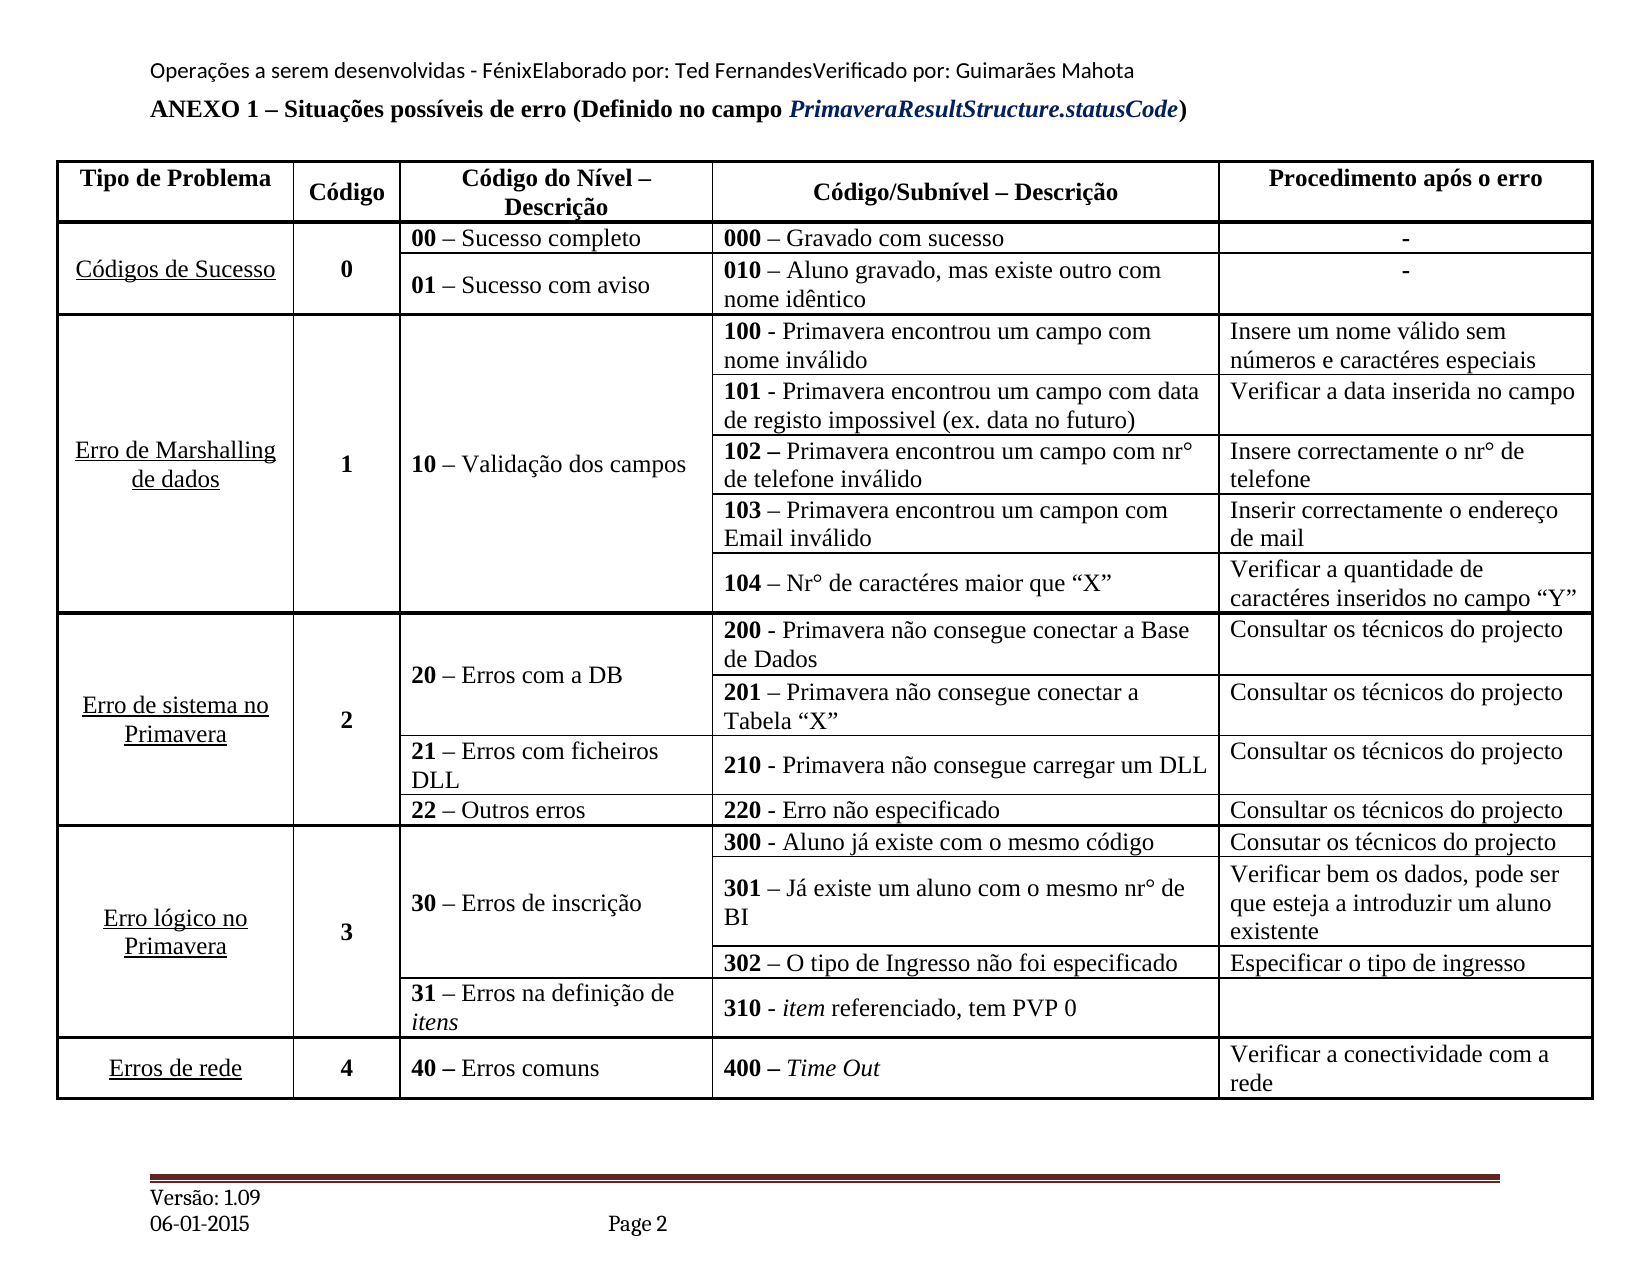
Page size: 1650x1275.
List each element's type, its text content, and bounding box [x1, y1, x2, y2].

table_cell Verificar bem os dados, pode ser que esteja a introduzir um aluno existente [1220, 857, 1591, 945]
table_cell Especificar o tipo de ingresso [1220, 947, 1591, 977]
table_cell 20 – Erros com a DB [401, 615, 712, 734]
table_cell 103 – Primavera encontrou um campon com Email inválido [713, 495, 1218, 552]
table_cell 201 – Primavera não consegue conectar a Tabela “X” [713, 676, 1218, 734]
table_cell 302 – O tipo de Ingresso não foi especificado [713, 947, 1218, 977]
table_cell 01 – Sucesso com aviso [401, 254, 712, 313]
table_cell 210 - Primavera não consegue carregar um DLL [713, 736, 1218, 793]
table_cell Erro de Marshalling de dados [59, 316, 293, 611]
table_cell 00 – Sucesso completo [401, 224, 712, 252]
table_cell Verificar a data inserida no campo [1220, 375, 1591, 434]
table_cell Consultar os técnicos do projecto [1220, 736, 1591, 793]
table_header Tipo de Problema [59, 163, 293, 220]
table_cell 400 – Time Out [713, 1039, 1218, 1097]
table_cell - [1220, 224, 1591, 252]
table_cell Consultar os técnicos do projecto [1220, 676, 1591, 734]
table_cell 220 - Erro não especificado [713, 795, 1218, 824]
table_cell 200 - Primavera não consegue conectar a Base de Dados [713, 615, 1218, 674]
table_cell 3 [294, 827, 399, 1036]
table_cell 31 – Erros na definição de itens [401, 979, 712, 1036]
table_cell 10 – Validação dos campos [401, 316, 712, 611]
table_cell Insere correctamente o nr° de telefone [1220, 436, 1591, 493]
table_cell 104 – Nr° de caractéres maior que “X” [713, 554, 1218, 611]
table_header Código do Nível – Descrição [401, 163, 712, 220]
table_cell 4 [294, 1039, 399, 1097]
table_cell Erro de sistema no Primavera [59, 615, 293, 824]
table_cell [1220, 979, 1591, 1036]
table_cell 300 - Aluno já existe com o mesmo código [713, 827, 1218, 856]
table_cell Consultar os técnicos do projecto [1220, 795, 1591, 824]
table_cell Códigos de Sucesso [59, 224, 293, 313]
table_cell 40 – Erros comuns [401, 1039, 712, 1097]
table_cell 102 – Primavera encontrou um campo com nr° de telefone inválido [713, 436, 1218, 493]
table_cell Insere um nome válido sem números e caractéres especiais [1220, 316, 1591, 373]
table_cell 2 [294, 615, 399, 824]
table_cell 30 – Erros de inscrição [401, 827, 712, 977]
text ANEXO 1 – Situações possíveis de erro (Definido no campo PrimaveraResultStructure.statusCode) [150, 94, 1500, 122]
table_cell 000 – Gravado com sucesso [713, 224, 1218, 252]
table_cell Consutar os técnicos do projecto [1220, 827, 1591, 856]
table_cell Erros de rede [59, 1039, 293, 1097]
table_cell Verificar a conectividade com a rede [1220, 1039, 1591, 1097]
table_header Código [294, 163, 399, 220]
table_cell 100 - Primavera encontrou um campo com nome inválido [713, 316, 1218, 373]
table_cell 310 - item referenciado, tem PVP 0 [713, 979, 1218, 1036]
table_cell - [1220, 254, 1591, 313]
table_cell 22 – Outros erros [401, 795, 712, 824]
table_cell Verificar a quantidade de caractéres inseridos no campo “Y” [1220, 554, 1591, 611]
table_cell 101 - Primavera encontrou um campo com data de registo impossivel (ex. data no futuro) [713, 375, 1218, 434]
table_cell 301 – Já existe um aluno com o mesmo nr° de BI [713, 857, 1218, 945]
table_header Procedimento após o erro [1220, 163, 1591, 220]
table_cell Consultar os técnicos do projecto [1220, 615, 1591, 674]
table_cell Erro lógico no Primavera [59, 827, 293, 1036]
table_cell 21 – Erros com ficheiros DLL [401, 736, 712, 793]
table_header Código/Subnível – Descrição [713, 163, 1218, 220]
table_cell Inserir correctamente o endereço de mail [1220, 495, 1591, 552]
table_cell 1 [294, 316, 399, 611]
table_cell 0 [294, 224, 399, 313]
table_cell 010 – Aluno gravado, mas existe outro com nome idêntico [713, 254, 1218, 313]
